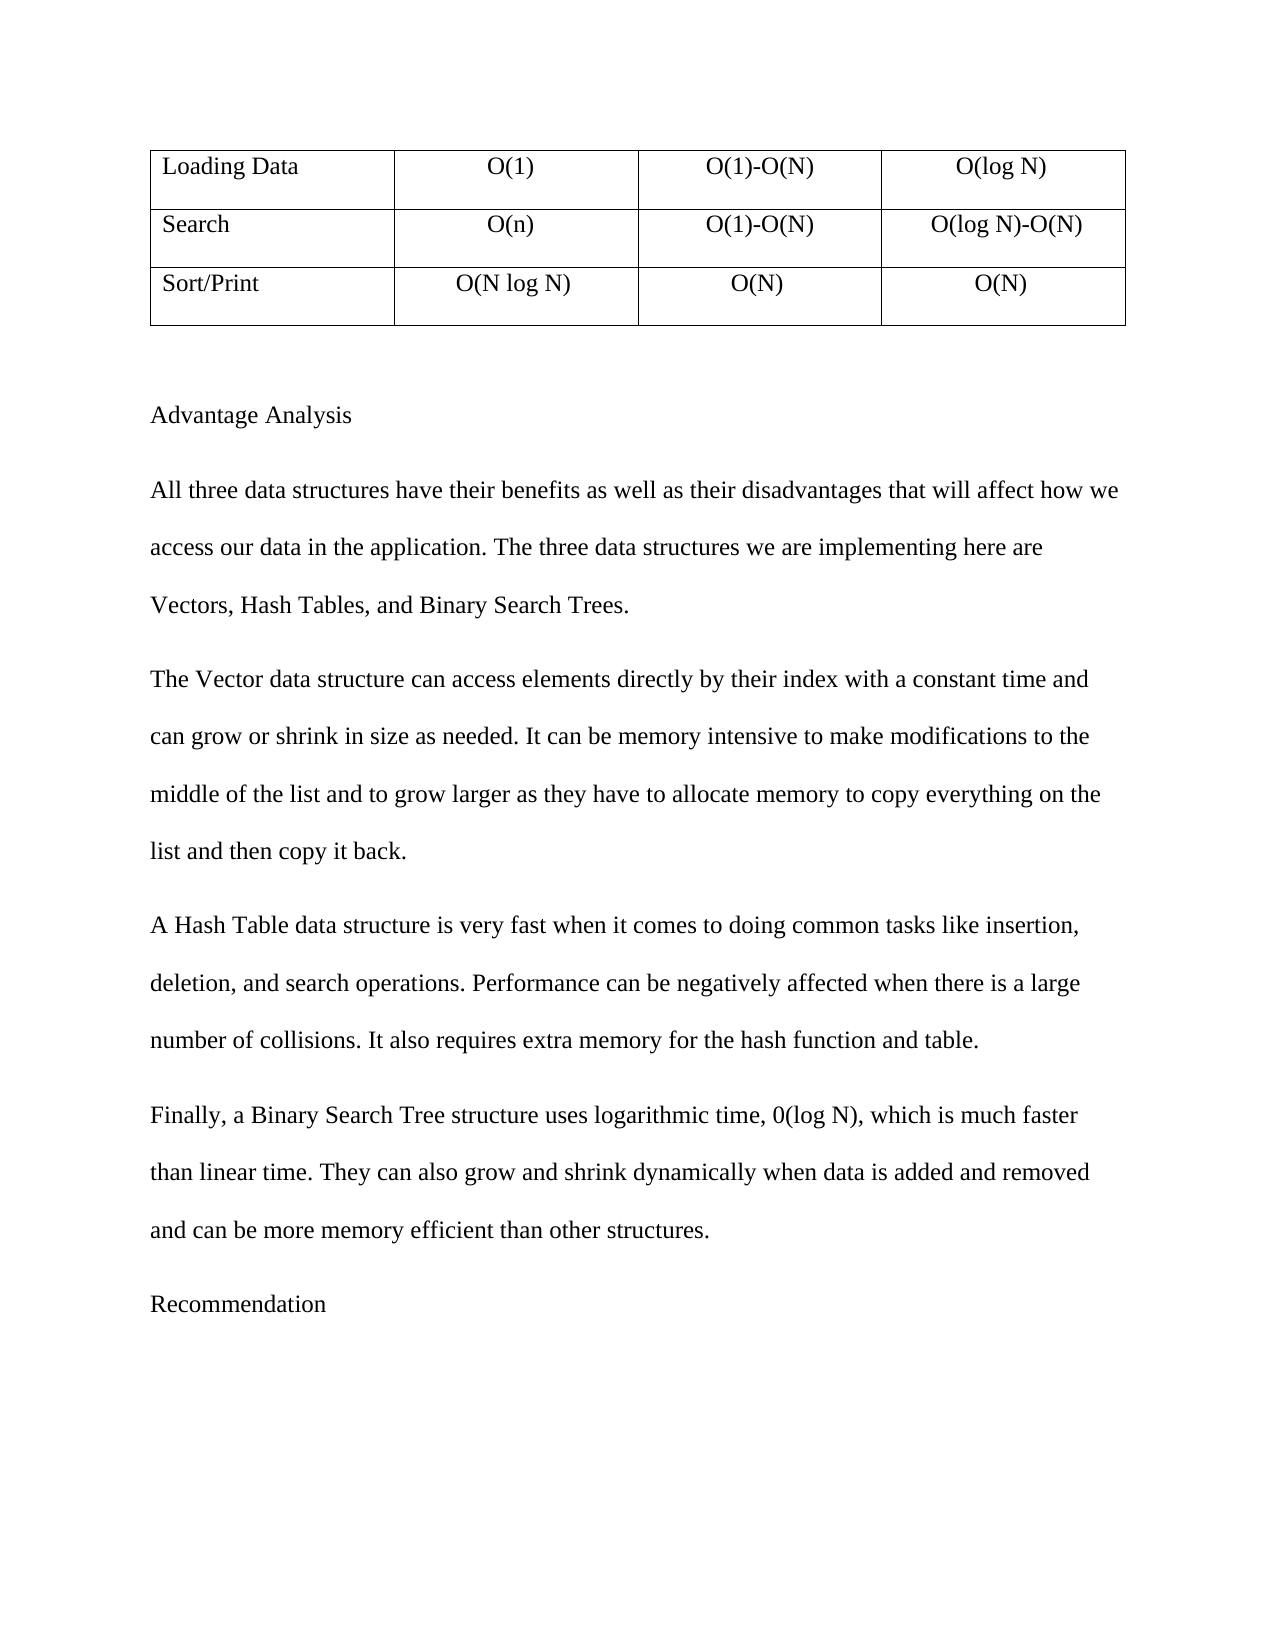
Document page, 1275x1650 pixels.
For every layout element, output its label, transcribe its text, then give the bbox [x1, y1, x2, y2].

table_cell O(1)-O(N) [639, 210, 881, 267]
table_cell O(log N) [882, 151, 1125, 208]
table_cell O(N log N) [395, 268, 638, 325]
text All three data structures have their benefits as well as their disadvantages that will affect how we access our data in the application. The three data structures we are implementing here are Vectors, Hash Tables, and Binary Search Trees. [150, 475, 1125, 618]
table_cell Search [151, 210, 394, 267]
text A Hash Table data structure is very fast when it comes to doing common tasks like insertion, deletion, and search operations. Performance can be negatively affected when there is a large number of collisions. It also requires extra memory for the hash function and table. [150, 911, 1125, 1054]
table_cell O(1)-O(N) [639, 151, 881, 208]
table_cell Loading Data [151, 151, 394, 208]
table_cell O(N) [639, 268, 881, 325]
text Recommendation [150, 1289, 1125, 1318]
table_cell O(1) [395, 151, 638, 208]
table_cell Sort/Print [151, 268, 394, 325]
text Advantage Analysis [150, 401, 1125, 429]
text The Vector data structure can access elements directly by their index with a constant time and can grow or shrink in size as needed. It can be memory intensive to make modifications to the middle of the list and to grow larger as they have to allocate memory to copy everything on the list and then copy it back. [150, 664, 1125, 865]
table_cell O(N) [882, 268, 1125, 325]
table_cell O(log N)-O(N) [882, 210, 1125, 267]
text Finally, a Binary Search Tree structure uses logarithmic time, 0(log N), which is much faster than linear time. They can also grow and shrink dynamically when data is added and removed and can be more memory efficient than other structures. [150, 1100, 1125, 1243]
table_cell O(n) [395, 210, 638, 267]
